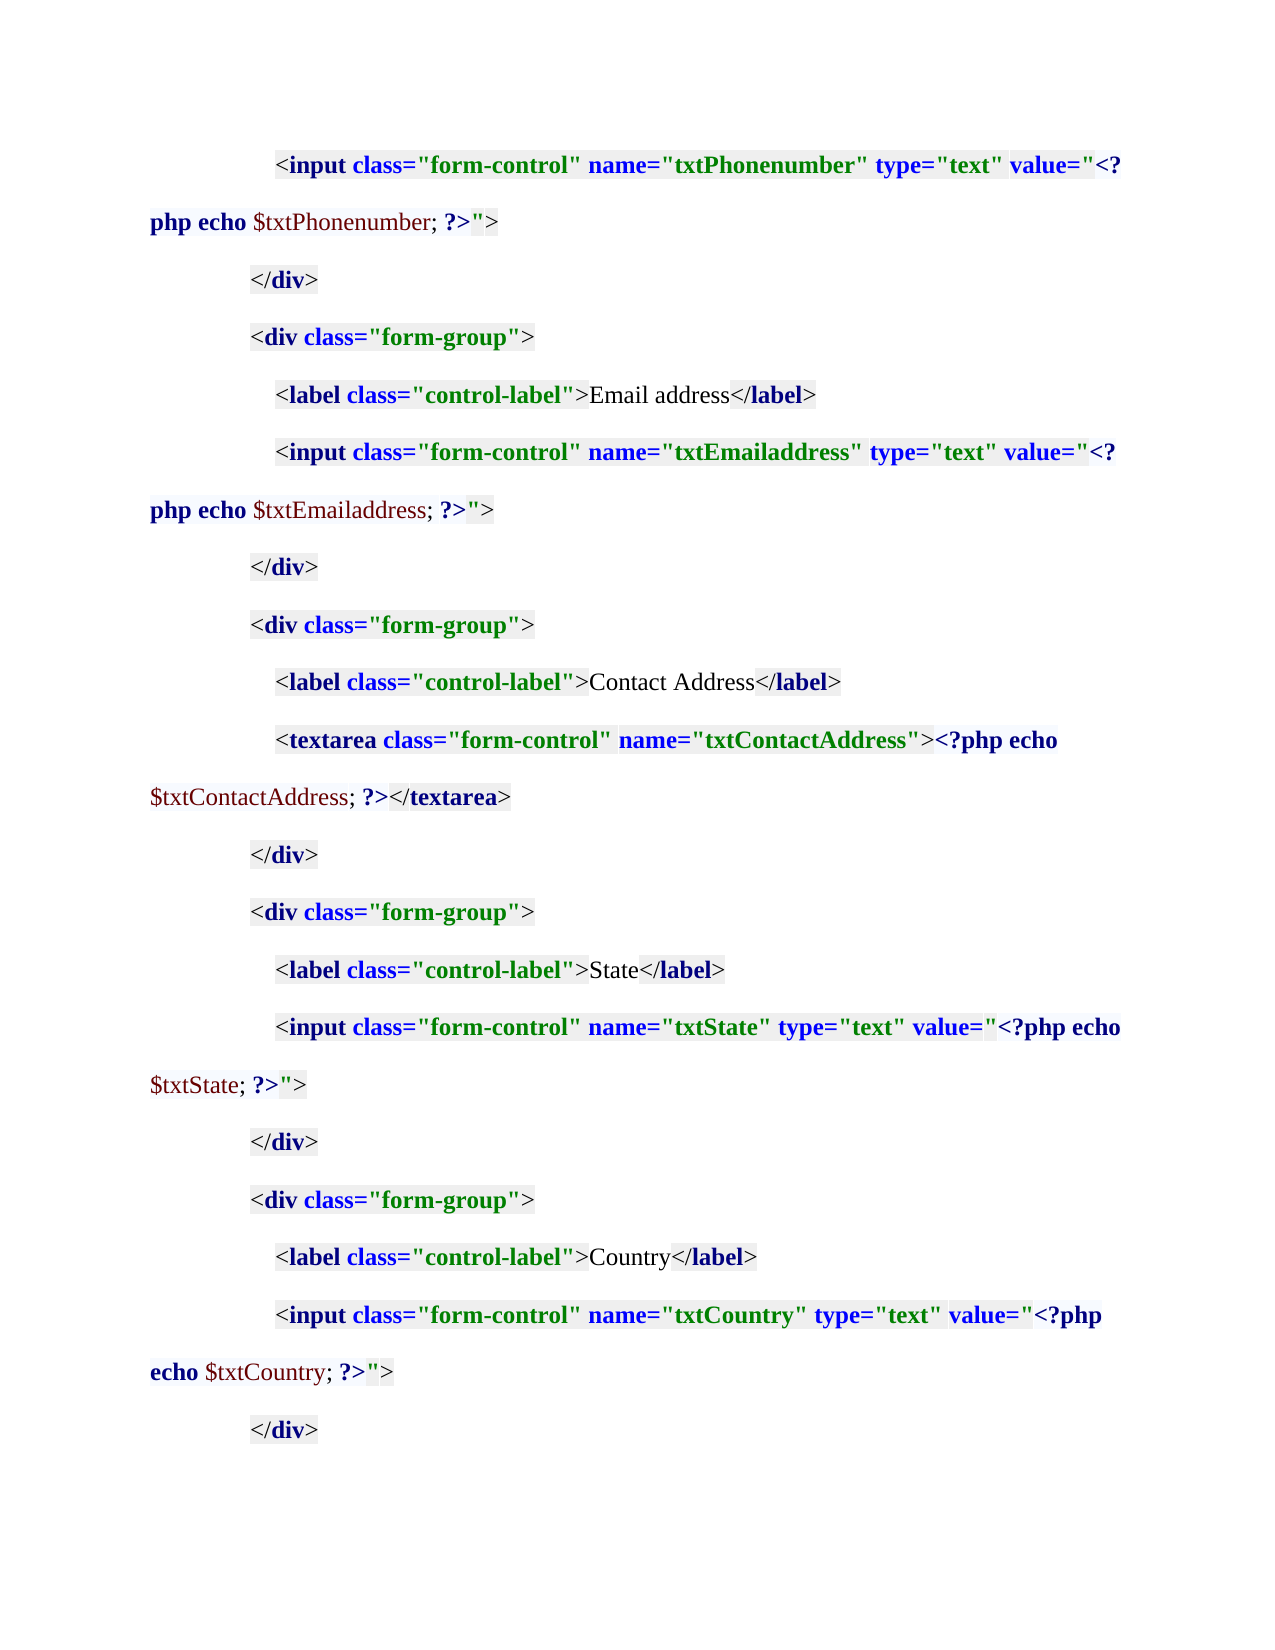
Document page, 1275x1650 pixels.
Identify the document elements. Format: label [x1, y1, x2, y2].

text [150, 150, 1125, 1444]
